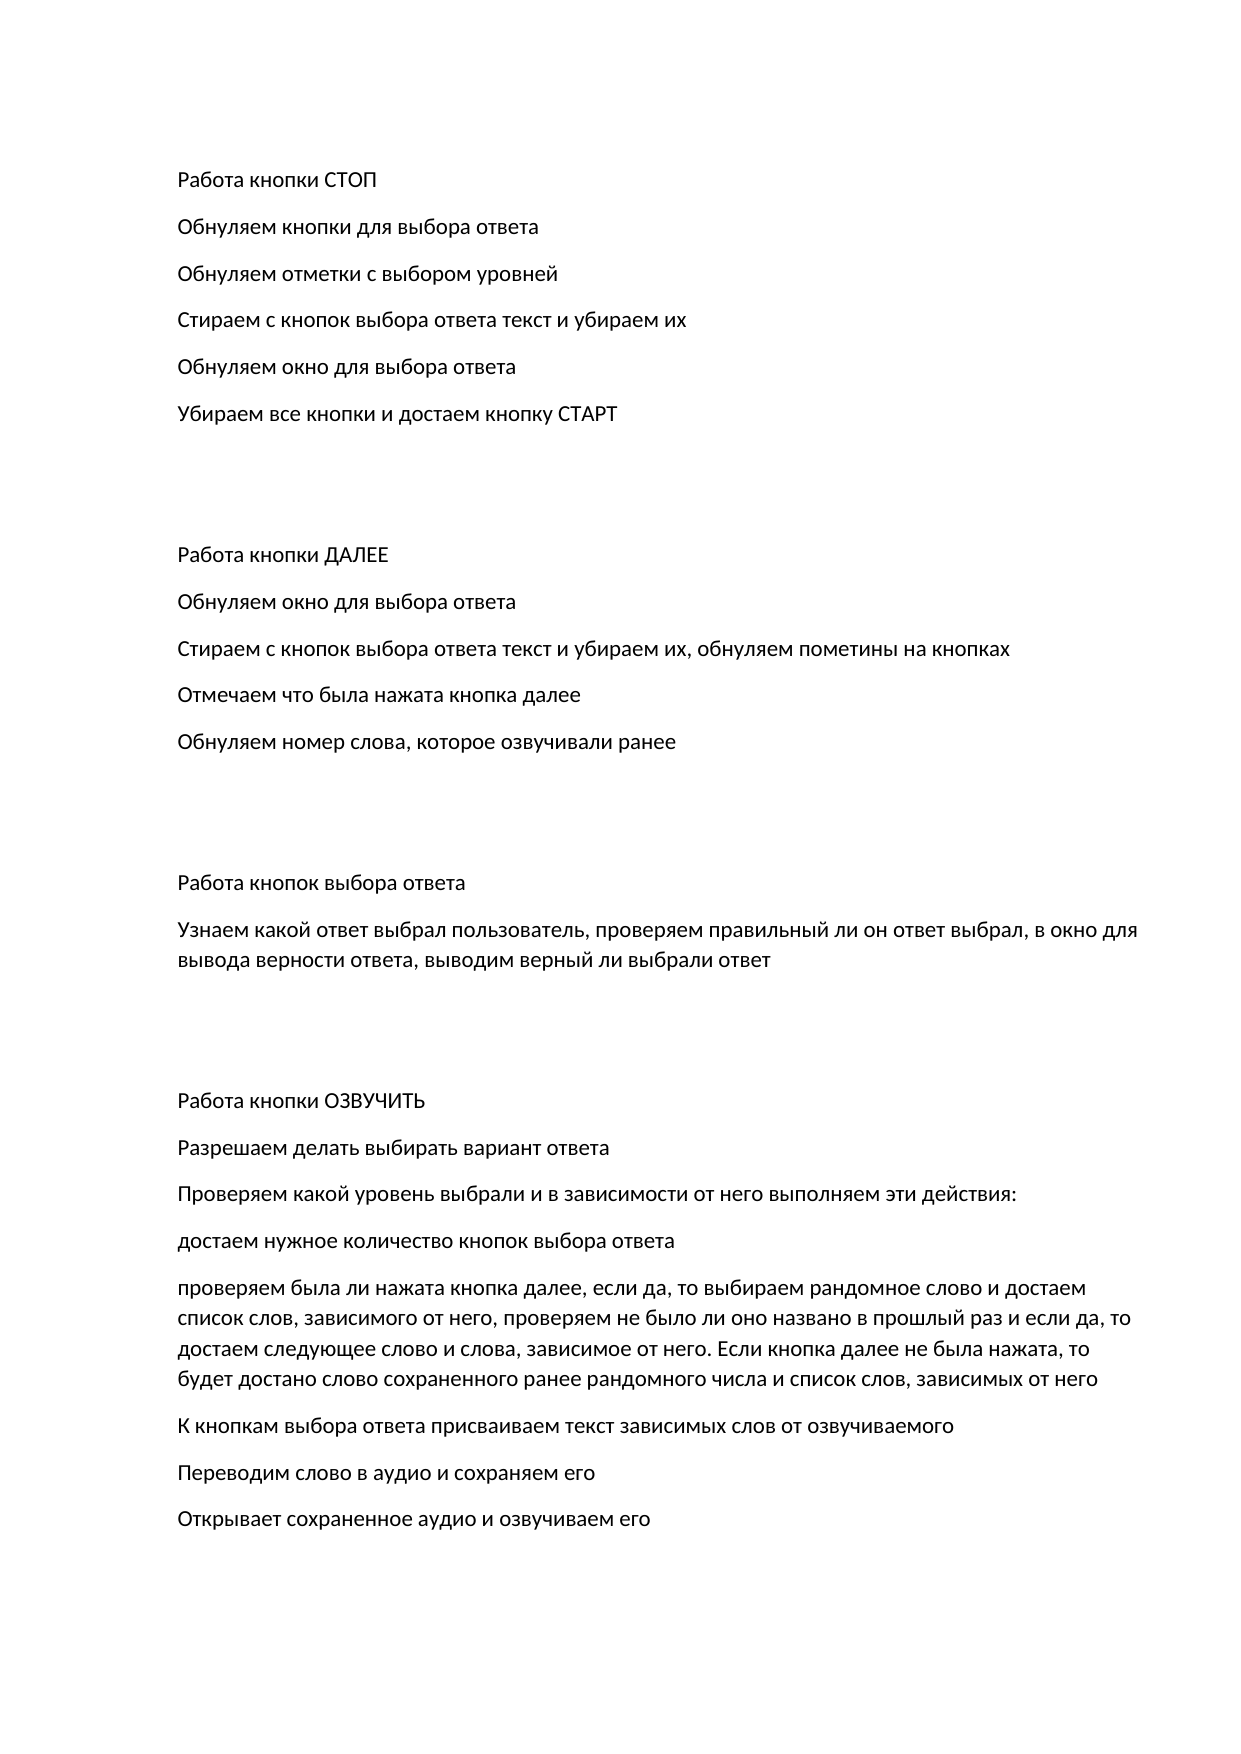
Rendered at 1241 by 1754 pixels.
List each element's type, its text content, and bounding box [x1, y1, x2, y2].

text Работа кнопки ДАЛЕЕ [177, 540, 1152, 568]
text Работа кнопки СТОП [177, 165, 1152, 193]
text Переводим слово в аудио и сохраняем его [177, 1458, 1152, 1486]
text Узнаем какой ответ выбрал пользователь, проверяем правильный ли он ответ выбрал, в окно для вывода верности ответа, выводим верный ли выбрали ответ [177, 915, 1152, 973]
text проверяем была ли нажата кнопка далее, если да, то выбираем рандомное слово и достаем список слов, зависимого от него, проверяем не было ли оно названо в прошлый раз и если да, то достаем следующее слово и слова, зависимое от него. Если кнопка далее не была нажата, то будет достано слово сохраненного ранее рандомного числа и список слов, зависимых от него [177, 1273, 1152, 1392]
text Обнуляем отметки с выбором уровней [177, 259, 1152, 287]
text достаем нужное количество кнопок выбора ответа [177, 1226, 1152, 1254]
text Стираем с кнопок выбора ответа текст и убираем их [177, 306, 1152, 334]
text Обнуляем номер слова, которое озвучивали ранее [177, 727, 1152, 756]
text Убираем все кнопки и достаем кнопку СТАРТ [177, 399, 1152, 427]
text Разрешаем делать выбирать вариант ответа [177, 1133, 1152, 1161]
text Отмечаем что была нажата кнопка далее [177, 681, 1152, 709]
text Обнуляем окно для выбора ответа [177, 587, 1152, 615]
text Стираем с кнопок выбора ответа текст и убираем их, обнуляем пометины на кнопках [177, 634, 1152, 662]
text К кнопкам выбора ответа присваиваем текст зависимых слов от озвучиваемого [177, 1411, 1152, 1439]
text Работа кнопки ОЗВУЧИТЬ [177, 1086, 1152, 1114]
text Работа кнопок выбора ответа [177, 868, 1152, 896]
text Открывает сохраненное аудио и озвучиваем его [177, 1504, 1152, 1533]
text Обнуляем кнопки для выбора ответа [177, 212, 1152, 240]
text Проверяем какой уровень выбрали и в зависимости от него выполняем эти действия: [177, 1179, 1152, 1208]
text Обнуляем окно для выбора ответа [177, 352, 1152, 381]
